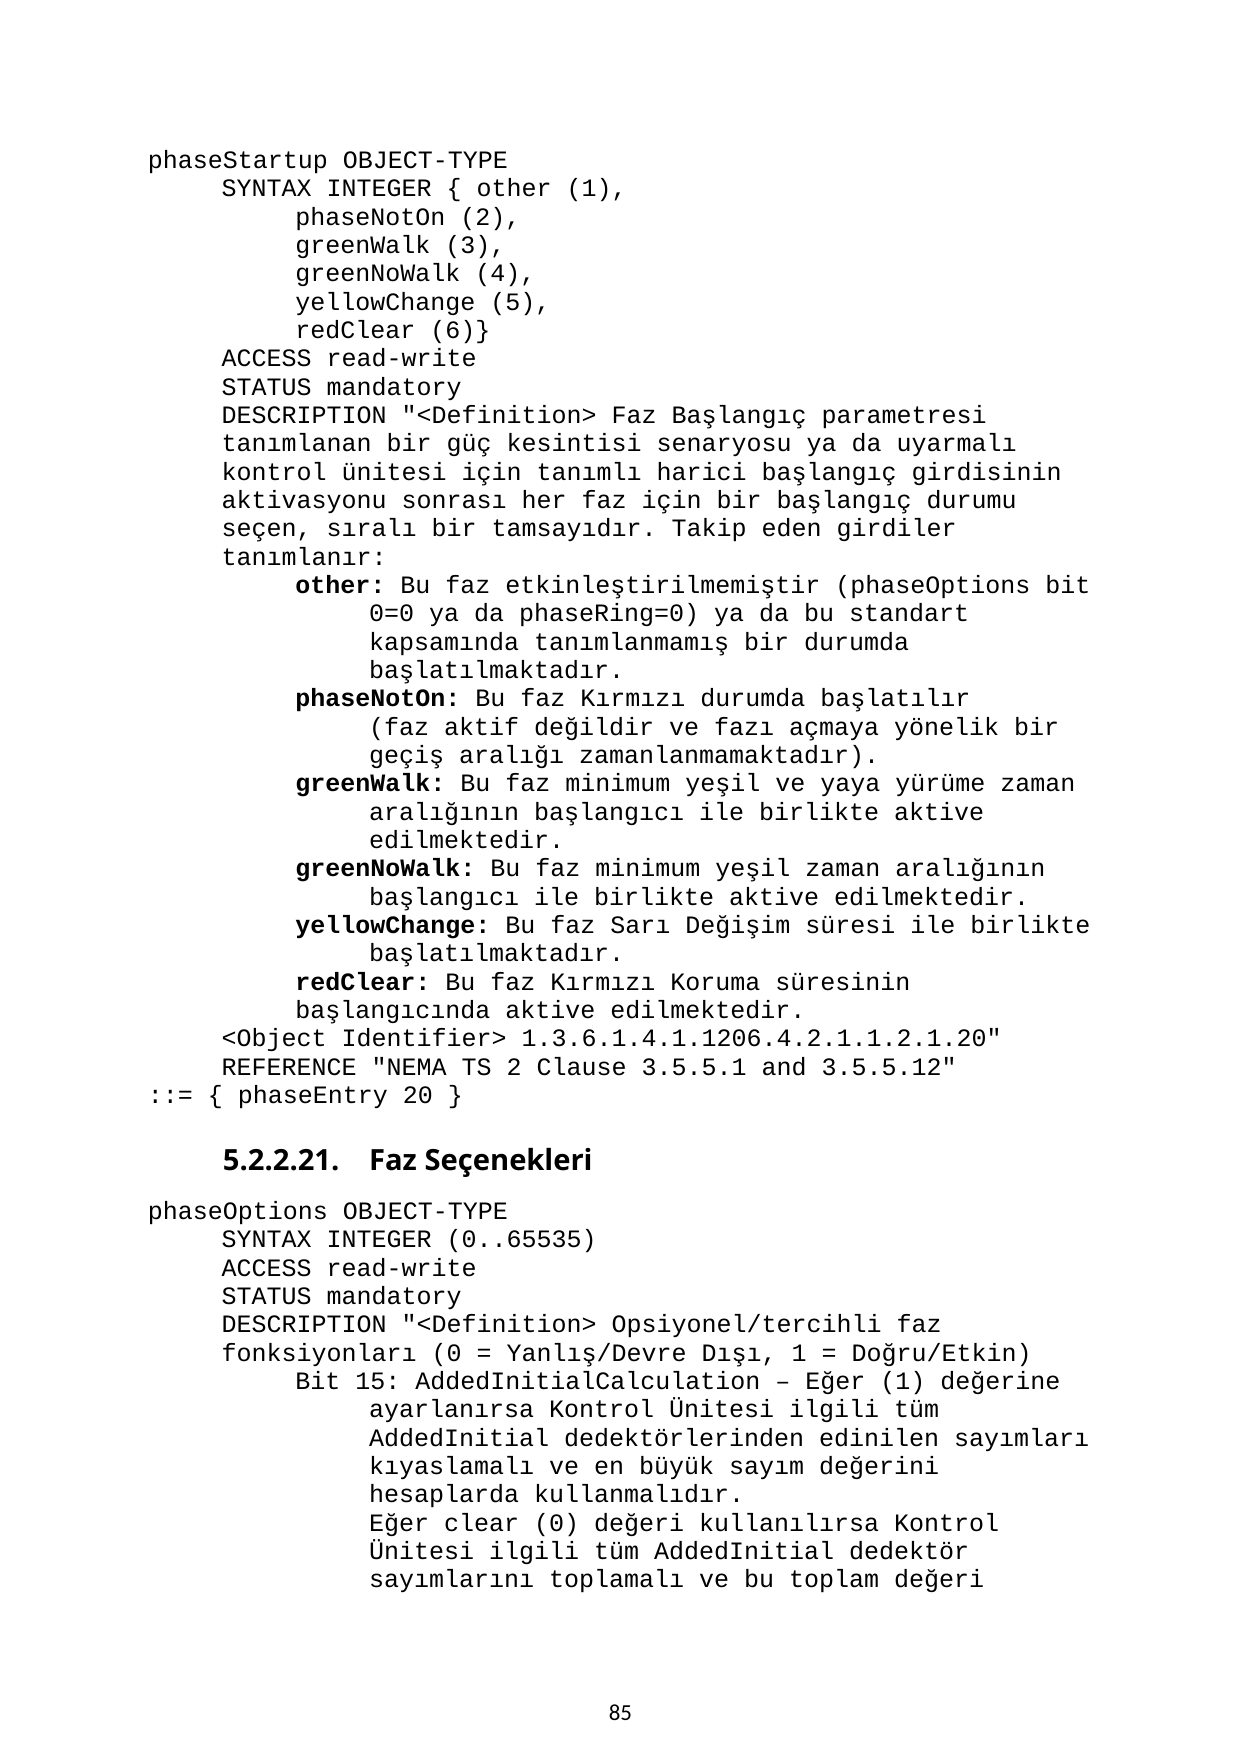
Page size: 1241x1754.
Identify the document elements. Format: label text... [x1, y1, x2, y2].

text SYNTAX INTEGER { other (1), [148, 176, 1093, 204]
text phaseStartup OBJECT-TYPE [148, 148, 1093, 176]
text phaseNotOn (2), [295, 204, 1093, 233]
text SYNTAX INTEGER (0..65535) [221, 1227, 1093, 1255]
text (faz aktif değildir ve fazı açmaya yönelik bir geçiş aralığı zamanlanmamaktadır). [369, 714, 1093, 771]
text ::= { phaseEntry 20 } [148, 1083, 1093, 1111]
text <Object Identifier> 1.3.6.1.4.1.1206.4.2.1.1.2.1.20" [221, 1026, 1093, 1054]
text başlangıcı ile birlikte aktive edilmektedir. [295, 884, 1093, 913]
text redClear: Bu faz Kırmızı Koruma süresinin başlangıcında aktive edilmektedir. [295, 969, 1093, 1026]
text greenNoWalk: Bu faz minimum yeşil zaman aralığının [295, 856, 1093, 884]
text phaseOptions OBJECT-TYPE [148, 1199, 1093, 1227]
text ayarlanırsa Kontrol Ünitesi ilgili tüm AddedInitial dedektörlerinden edinilen sayımları kıyaslamalı ve en büyük sayım değerini hesaplarda kullanmalıdır. [369, 1397, 1093, 1510]
text DESCRIPTION "<Definition> Opsiyonel/tercihli faz fonksiyonları (0 = Yanlış/Devre Dışı, 1 = Doğru/Etkin) [221, 1312, 1093, 1369]
text STATUS mandatory [221, 1284, 1093, 1312]
text greenNoWalk (4), [295, 261, 1093, 289]
text Bit 15: AddedInitialCalculation – Eğer (1) değerine [221, 1369, 1093, 1397]
text phaseNotOn: Bu faz Kırmızı durumda başlatılır [295, 686, 1093, 714]
text DESCRIPTION "<Definition> Faz Başlangıç parametresi tanımlanan bir güç kesintisi senaryosu ya da uyarmalı kontrol ünitesi için tanımlı harici başlangıç girdisinin aktivasyonu sonrası her faz için bir başlangıç durumu seçen, sıralı bir tamsayıdır. Takip eden girdiler tanımlanır: [221, 403, 1093, 573]
text yellowChange (5), [295, 289, 1093, 318]
text ACCESS read-write [221, 1255, 1093, 1284]
text greenWalk (3), [295, 233, 1093, 261]
text başlatılmaktadır. [295, 941, 1093, 969]
text REFERENCE "NEMA TS 2 Clause 3.5.5.1 and 3.5.5.12" [221, 1054, 1093, 1083]
text redClear (6)} [295, 318, 1093, 346]
text aralığının başlangıcı ile birlikte aktive edilmektedir. [369, 799, 1093, 856]
text ACCESS read-write [221, 346, 1093, 374]
text 0=0 ya da phaseRing=0) ya da bu standart kapsamında tanımlanmamış bir durumda başlatılmaktadır. [369, 601, 1093, 686]
text yellowChange: Bu faz Sarı Değişim süresi ile birlikte [295, 913, 1093, 941]
text STATUS mandatory [221, 374, 1093, 403]
subtitle Faz Seçenekleri [223, 1139, 1093, 1179]
text greenWalk: Bu faz minimum yeşil ve yaya yürüme zaman [295, 771, 1093, 799]
text other: Bu faz etkinleştirilmemiştir (phaseOptions bit [295, 573, 1093, 601]
